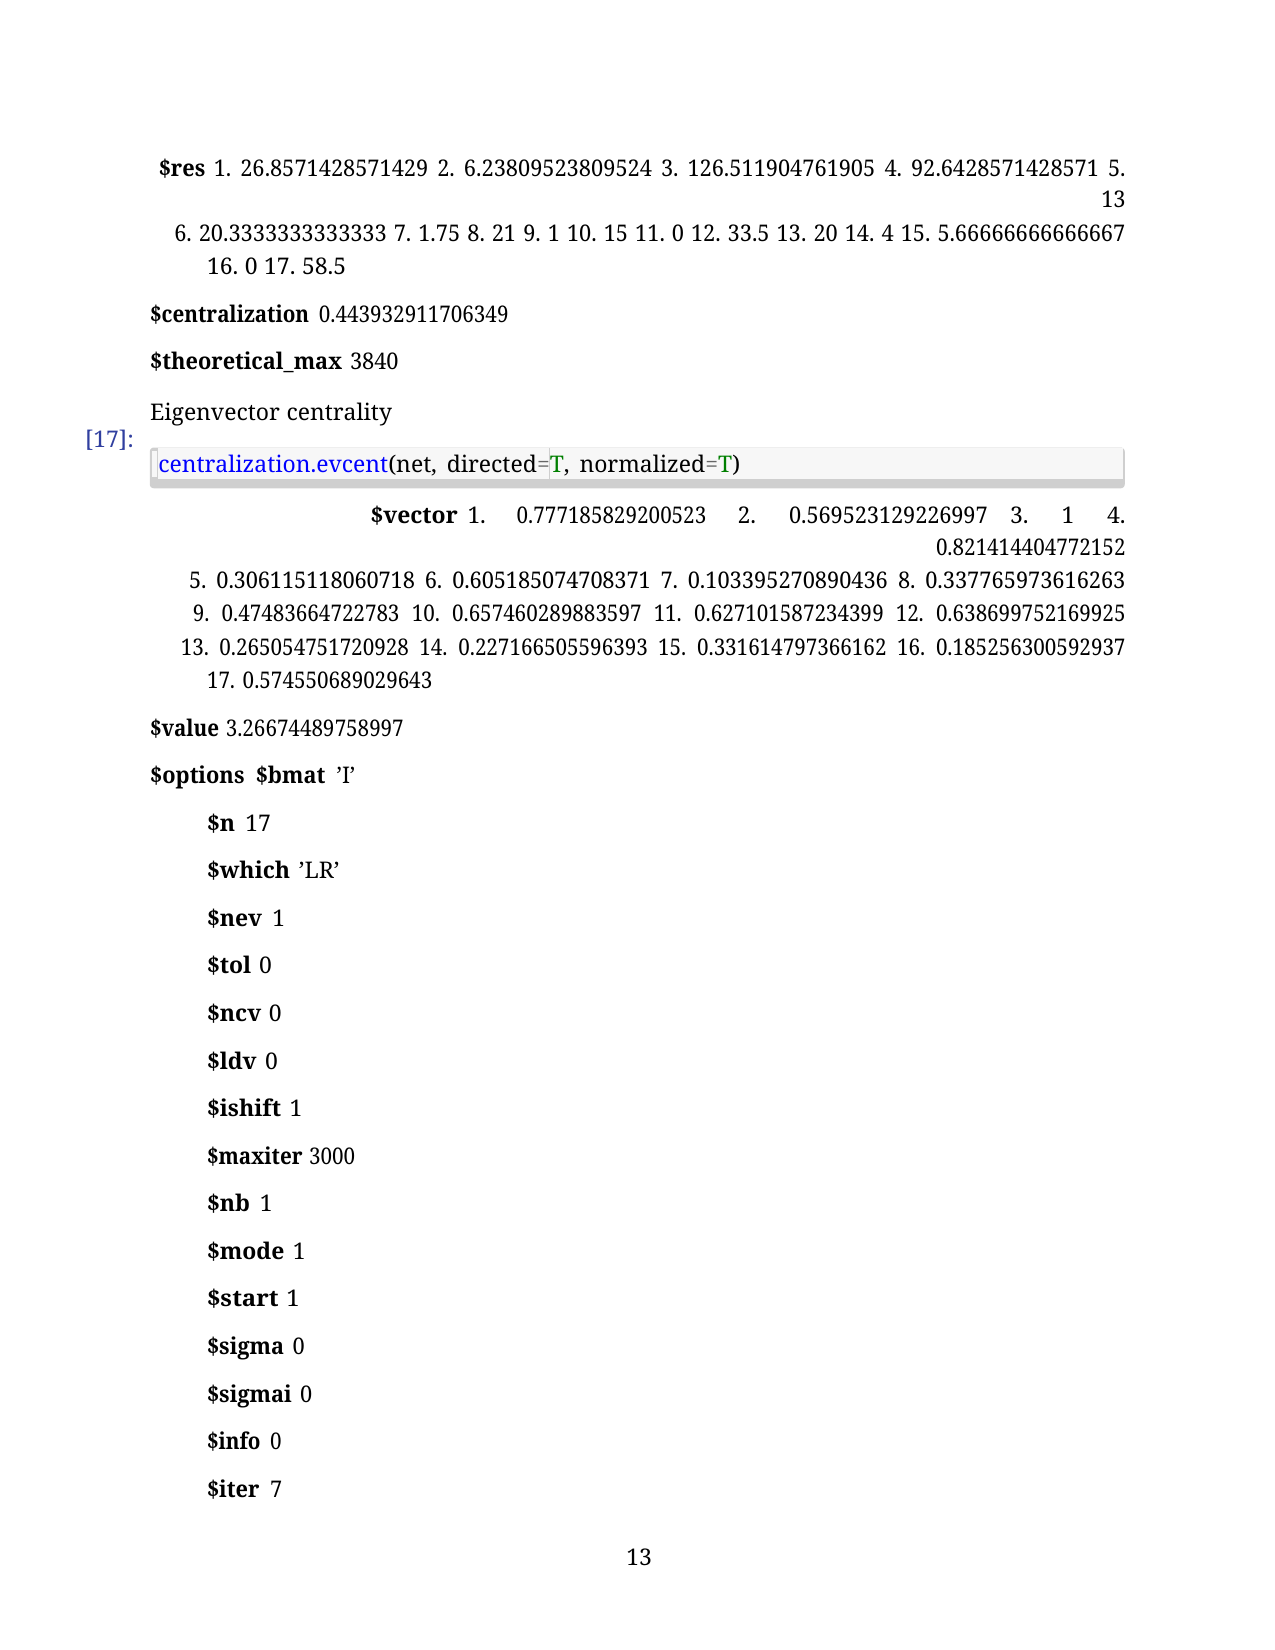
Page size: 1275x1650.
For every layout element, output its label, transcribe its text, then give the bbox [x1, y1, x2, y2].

text $theoretical_max 3840 Eigenvector centrality [150, 345, 409, 427]
subtitle $sigmai 0 [207, 1377, 1275, 1409]
subtitle $options $bmat ’I’ [150, 759, 1275, 791]
subtitle $iter 7 [207, 1473, 1275, 1504]
text 6. 20.3333333333333 7. 1.75 8. 21 9. 1 10. 15 11. 0 12. 33.5 13. 20 14. 4 15. 5.66666666666667 [148, 216, 1125, 248]
text 16. 0 17. 58.5 [207, 250, 1275, 281]
text [17]: [85, 423, 144, 454]
text $maxiter 3000 [207, 1140, 1275, 1171]
text $res 1. 26.8571428571429 2. 6.23809523809524 3. 126.511904761905 4. 92.6428571428571 5. 13 [148, 152, 1125, 214]
text $mode 1 [207, 1235, 1275, 1266]
text $n 17 [207, 807, 1275, 838]
text $sigma 0 [207, 1330, 1275, 1361]
text 13. 0.265054751720928 14. 0.227166505596393 15. 0.331614797366162 16. 0.185256300592937 [148, 631, 1125, 662]
text $value 3.26674489758997 [150, 712, 1275, 743]
text 17. 0.574550689029643 [207, 664, 1275, 695]
text $ldv 0 [207, 1044, 1275, 1076]
subtitle $ishift 1 [207, 1092, 1275, 1123]
text $tol 0 [207, 949, 1275, 981]
text $info 0 [207, 1425, 1275, 1456]
text 5. 0.306115118060718 6. 0.605185074708371 7. 0.103395270890436 8. 0.337765973616263 [148, 564, 1125, 595]
subtitle $ncv 0 [207, 997, 1275, 1028]
text $which ’LR’ [207, 854, 1275, 886]
subtitle $nb 1 [207, 1187, 1275, 1218]
text $vector 1. 0.777185829200523 2. 0.569523129226997 3. 1 4. 0.821414404772152 [148, 499, 1125, 562]
subtitle $start 1 [207, 1282, 1275, 1314]
text $centralization 0.443932911706349 [150, 297, 1275, 329]
text 9. 0.47483664722783 10. 0.657460289883597 11. 0.627101587234399 12. 0.638699752169925 [148, 597, 1125, 628]
subtitle $nev 1 [207, 902, 1275, 933]
